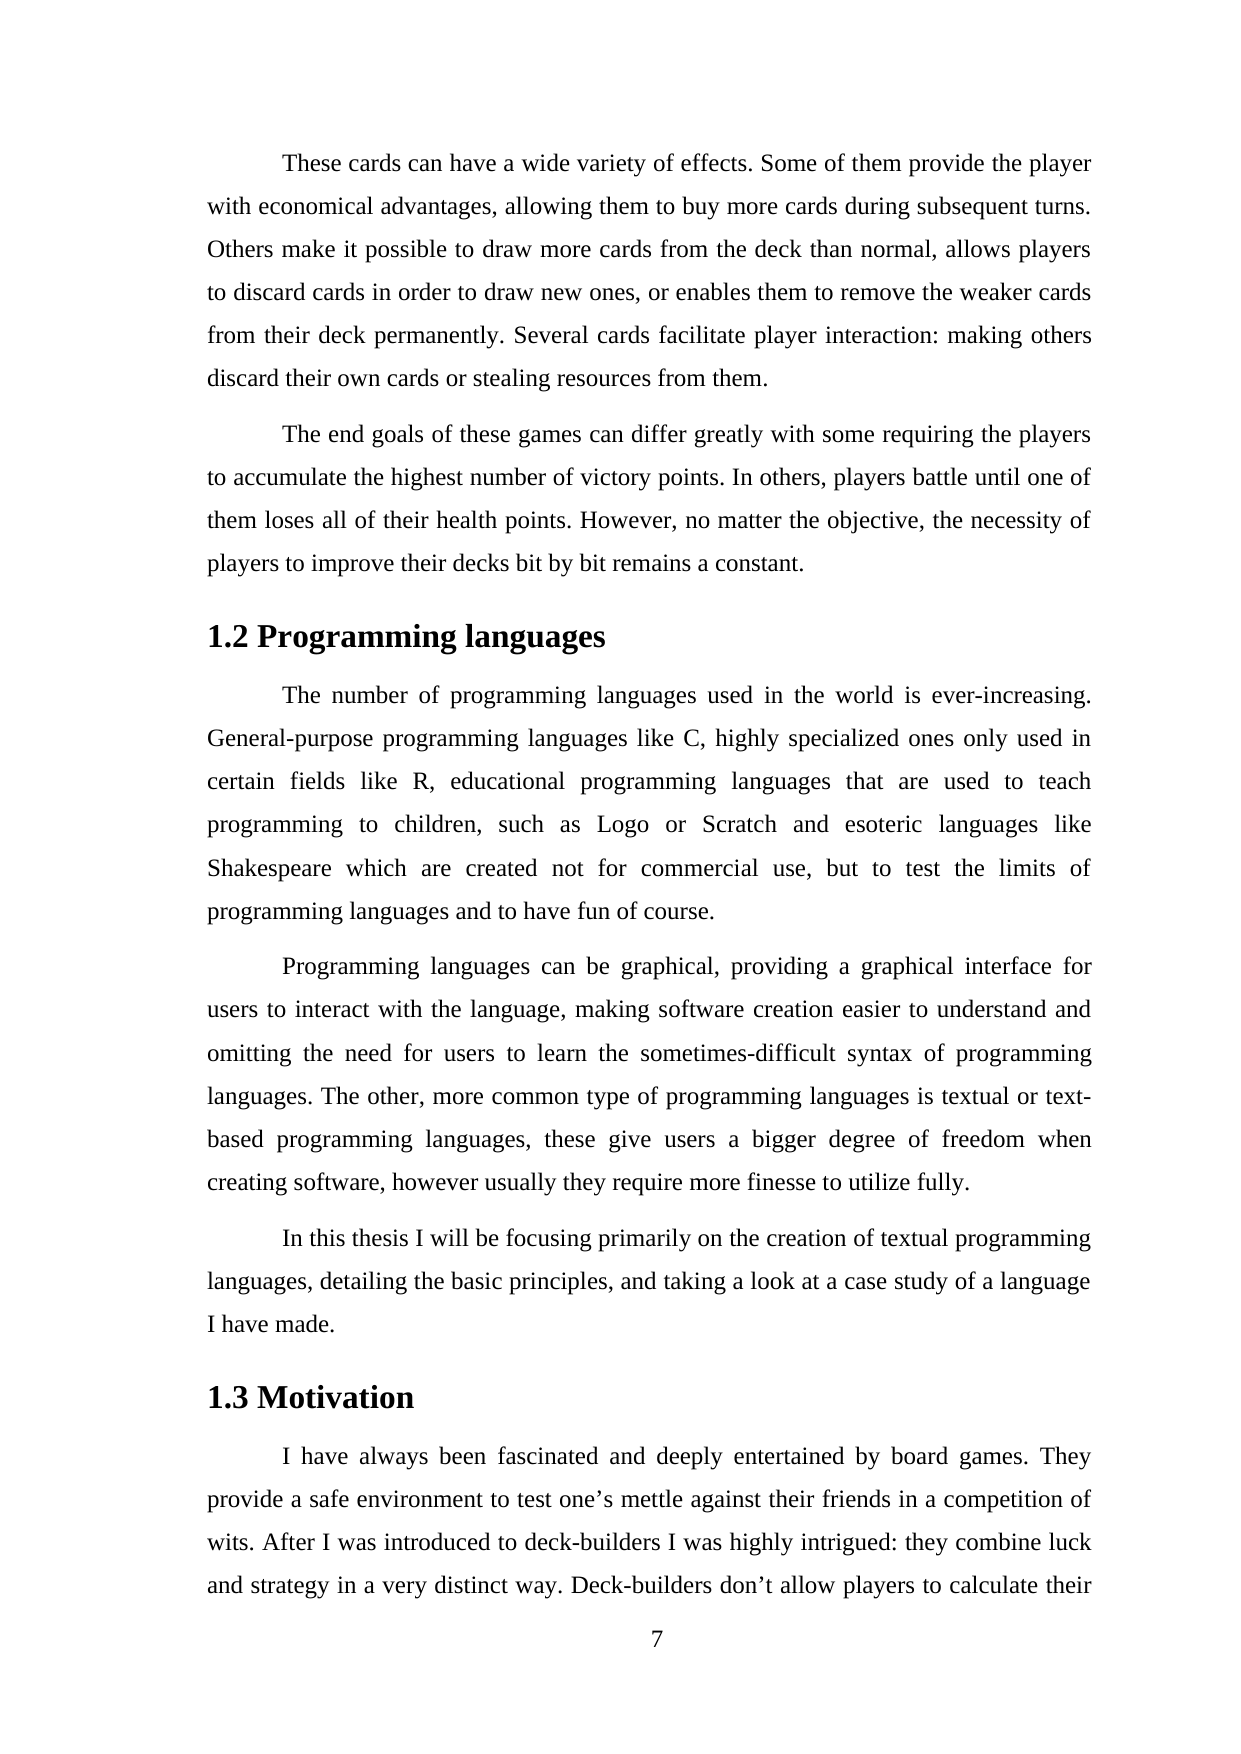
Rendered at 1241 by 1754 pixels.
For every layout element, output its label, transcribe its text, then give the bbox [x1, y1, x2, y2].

subtitle Programming languages [207, 616, 1092, 655]
text The number of programming languages used in the world is ever-increasing. General-purpose programming languages like C, highly specialized ones only used in certain fields like R, educational programming languages that are used to teach programming to children, such as Logo or Scratch and esoteric languages like Shakespeare which are created not for commercial use, but to test the limits of programming languages and to have fun of course. [207, 680, 1092, 924]
text Programming languages can be graphical, providing a graphical interface for users to interact with the language, making software creation easier to understand and omitting the need for users to learn the sometimes-difficult syntax of programming languages. The other, more common type of programming languages is textual or text-based programming languages, these give users a bigger degree of freedom when creating software, however usually they require more finesse to utilize fully. [207, 951, 1092, 1196]
subtitle Motivation [207, 1377, 1092, 1415]
text The end goals of these games can differ greatly with some requiring the players to accumulate the highest number of victory points. In others, players battle until one of them loses all of their health points. However, no matter the objective, the necessity of players to improve their decks bit by bit remains a constant. [207, 419, 1092, 577]
text These cards can have a wide variety of effects. Some of them provide the player with economical advantages, allowing them to buy more cards during subsequent turns. Others make it possible to draw more cards from the deck than normal, allows players to discard cards in order to draw new ones, or enables them to remove the weaker cards from their deck permanently. Several cards facilitate player interaction: making others discard their own cards or stealing resources from them. [207, 148, 1092, 392]
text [207, 1441, 1092, 1599]
text In this thesis I will be focusing primarily on the creation of textual programming languages, detailing the basic principles, and taking a look at a case study of a language I have made. [207, 1223, 1092, 1338]
